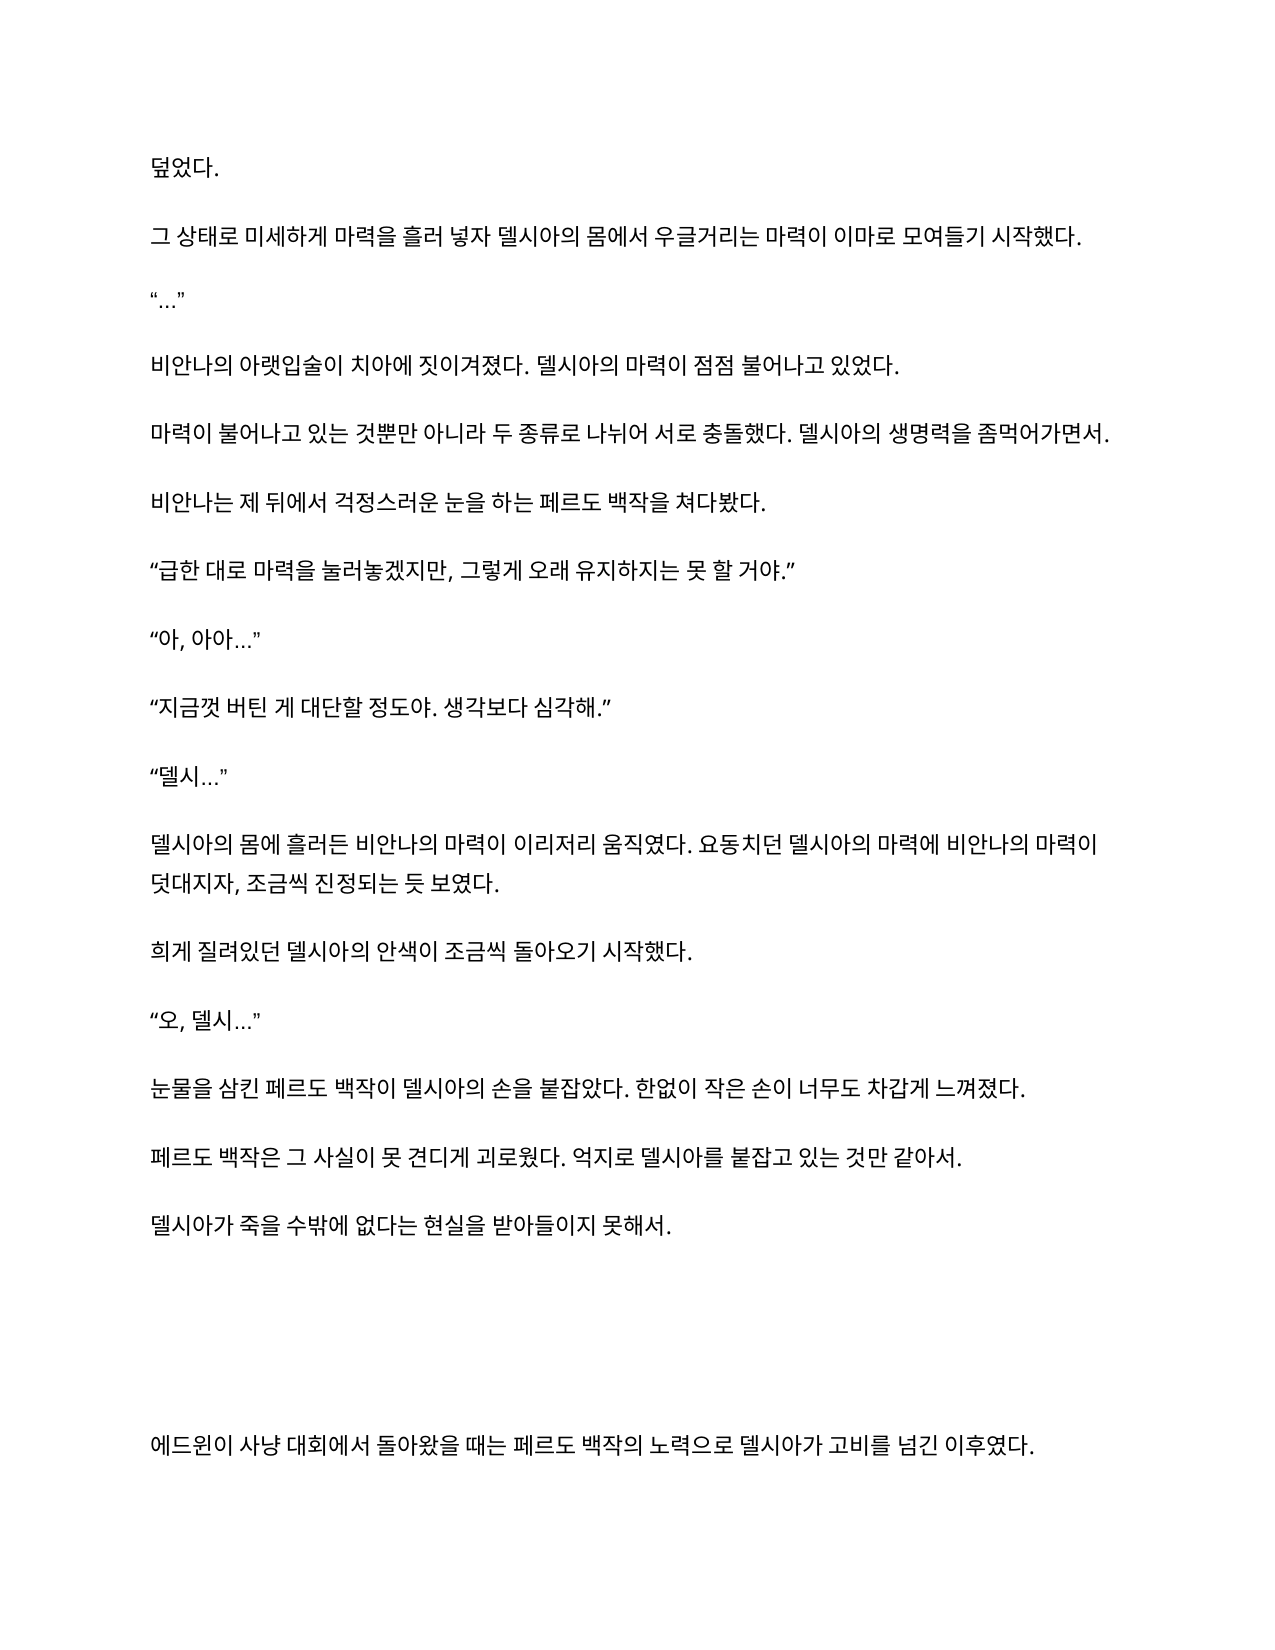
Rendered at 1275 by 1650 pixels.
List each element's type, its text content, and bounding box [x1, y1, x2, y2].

text “지금껏 버틴 게 대단할 정도야. 생각보다 심각해.” [150, 690, 1125, 723]
text 델시아의 몸에 흘러든 비안나의 마력이 이리저리 움직였다. 요동치던 델시아의 마력에 비안나의 마력이 덧대지자, 조금씩 진정되는 듯 보였다. [150, 827, 1125, 899]
text “아, 아아...” [150, 622, 1125, 655]
text “급한 대로 마력을 눌러놓겠지만, 그렇게 오래 유지하지는 못 할 거야.” [150, 553, 1125, 586]
text “...” [150, 287, 1125, 313]
text 에드윈이 사냥 대회에서 돌아왔을 때는 페르도 백작의 노력으로 델시아가 고비를 넘긴 이후였다. [150, 1428, 1125, 1461]
text 그 상태로 미세하게 마력을 흘러 넣자 델시아의 몸에서 우글거리는 마력이 이마로 모여들기 시작했다. [150, 218, 1125, 252]
text 비안나는 제 뒤에서 걱정스러운 눈을 하는 페르도 백작을 쳐다봤다. [150, 484, 1125, 518]
text “델시...” [150, 759, 1125, 792]
text 페르도 백작은 그 사실이 못 견디게 괴로웠다. 억지로 델시아를 붙잡고 있는 것만 같아서. [150, 1140, 1125, 1173]
text 희게 질려있던 델시아의 안색이 조금씩 돌아오기 시작했다. [150, 934, 1125, 967]
text 비안나의 아랫입술이 치아에 짓이겨졌다. 델시아의 마력이 점점 불어나고 있었다. [150, 347, 1125, 381]
text 델시아가 죽을 수밖에 없다는 현실을 받아들이지 못해서. [150, 1208, 1125, 1242]
text 마력이 불어나고 있는 것뿐만 아니라 두 종류로 나뉘어 서로 충돌했다. 델시아의 생명력을 좀먹어가면서. [150, 416, 1125, 449]
text “오, 델시...” [150, 1003, 1125, 1036]
text 눈물을 삼킨 페르도 백작이 델시아의 손을 붙잡았다. 한없이 작은 손이 너무도 차갑게 느껴졌다. [150, 1071, 1125, 1104]
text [150, 150, 1125, 183]
